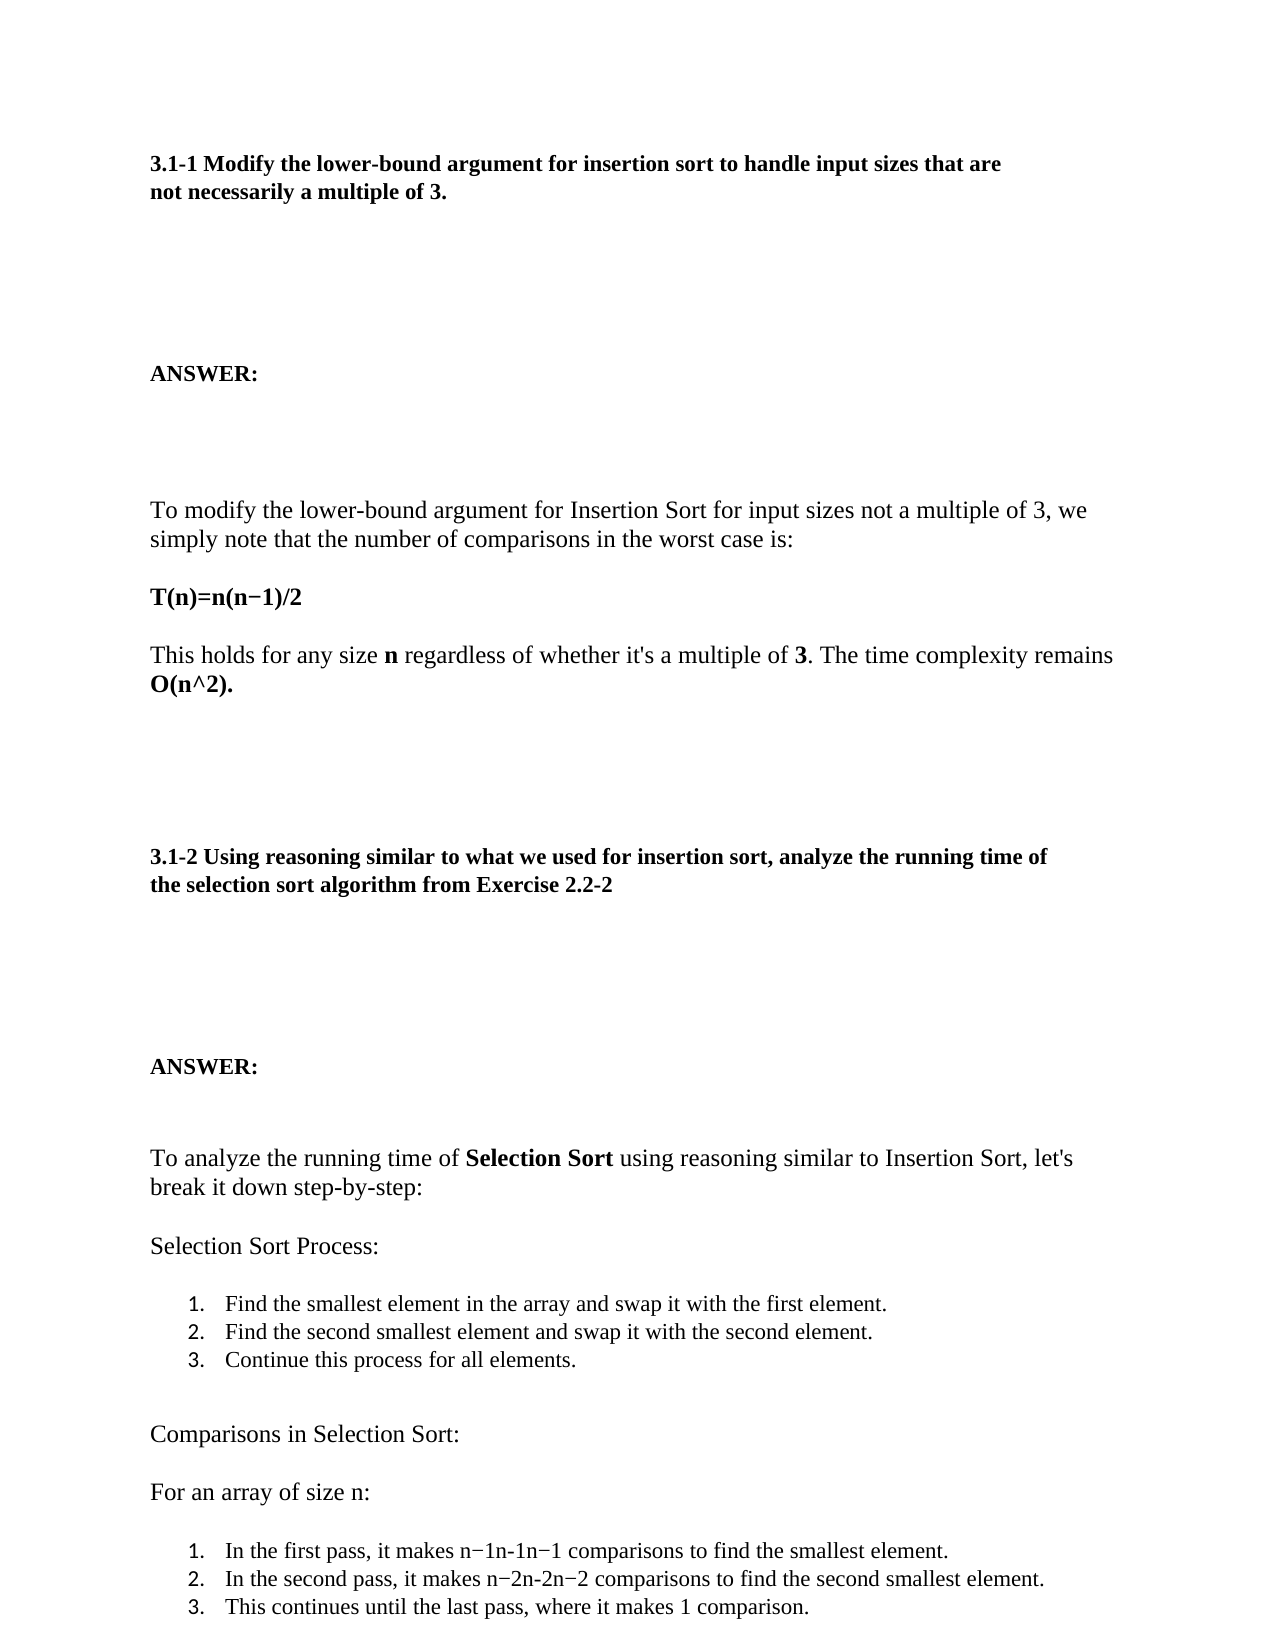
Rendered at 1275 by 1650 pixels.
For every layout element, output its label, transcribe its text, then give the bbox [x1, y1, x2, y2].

list Continue this process for all elements. [187, 1345, 1206, 1373]
text 3.1-2 Using reasoning similar to what we used for insertion sort, analyze the running time of the selection sort algorithm from Exercise 2.2-2 [150, 843, 1065, 898]
list In the first pass, it makes n−1n-1n−1 comparisons to find the smallest element. [187, 1536, 1206, 1564]
text For an array of size n: [150, 1477, 1206, 1506]
list In the second pass, it makes n−2n-2n−2 comparisons to find the second smallest element. [187, 1564, 1206, 1592]
subtitle O(n^2). [150, 669, 1206, 698]
text ANSWER: [150, 360, 1206, 386]
text ANSWER: [150, 1053, 1206, 1079]
list This continues until the last pass, where it makes 1 comparison. [187, 1592, 1206, 1620]
text To analyze the running time of Selection Sort using reasoning similar to Insertion Sort, let's break it down step-by-step: [150, 1143, 1089, 1201]
list Find the second smallest element and swap it with the second element. [187, 1317, 1206, 1345]
text 3.1-1 Modify the lower-bound argument for insertion sort to handle input sizes that are not necessarily a multiple of 3. [150, 150, 1023, 204]
subtitle T(n)=n(n−1)/2 [150, 582, 1206, 611]
text Selection Sort Process: [150, 1231, 1206, 1259]
text This holds for any size n regardless of whether it's a multiple of 3. The time complexity remains [150, 640, 1206, 669]
list Find the smallest element in the array and swap it with the first element. [187, 1289, 1206, 1317]
text To modify the lower-bound argument for Insertion Sort for input sizes not a multiple of 3, we simply note that the number of comparisons in the worst case is: [150, 495, 1087, 553]
text Comparisons in Selection Sort: [150, 1419, 1206, 1448]
